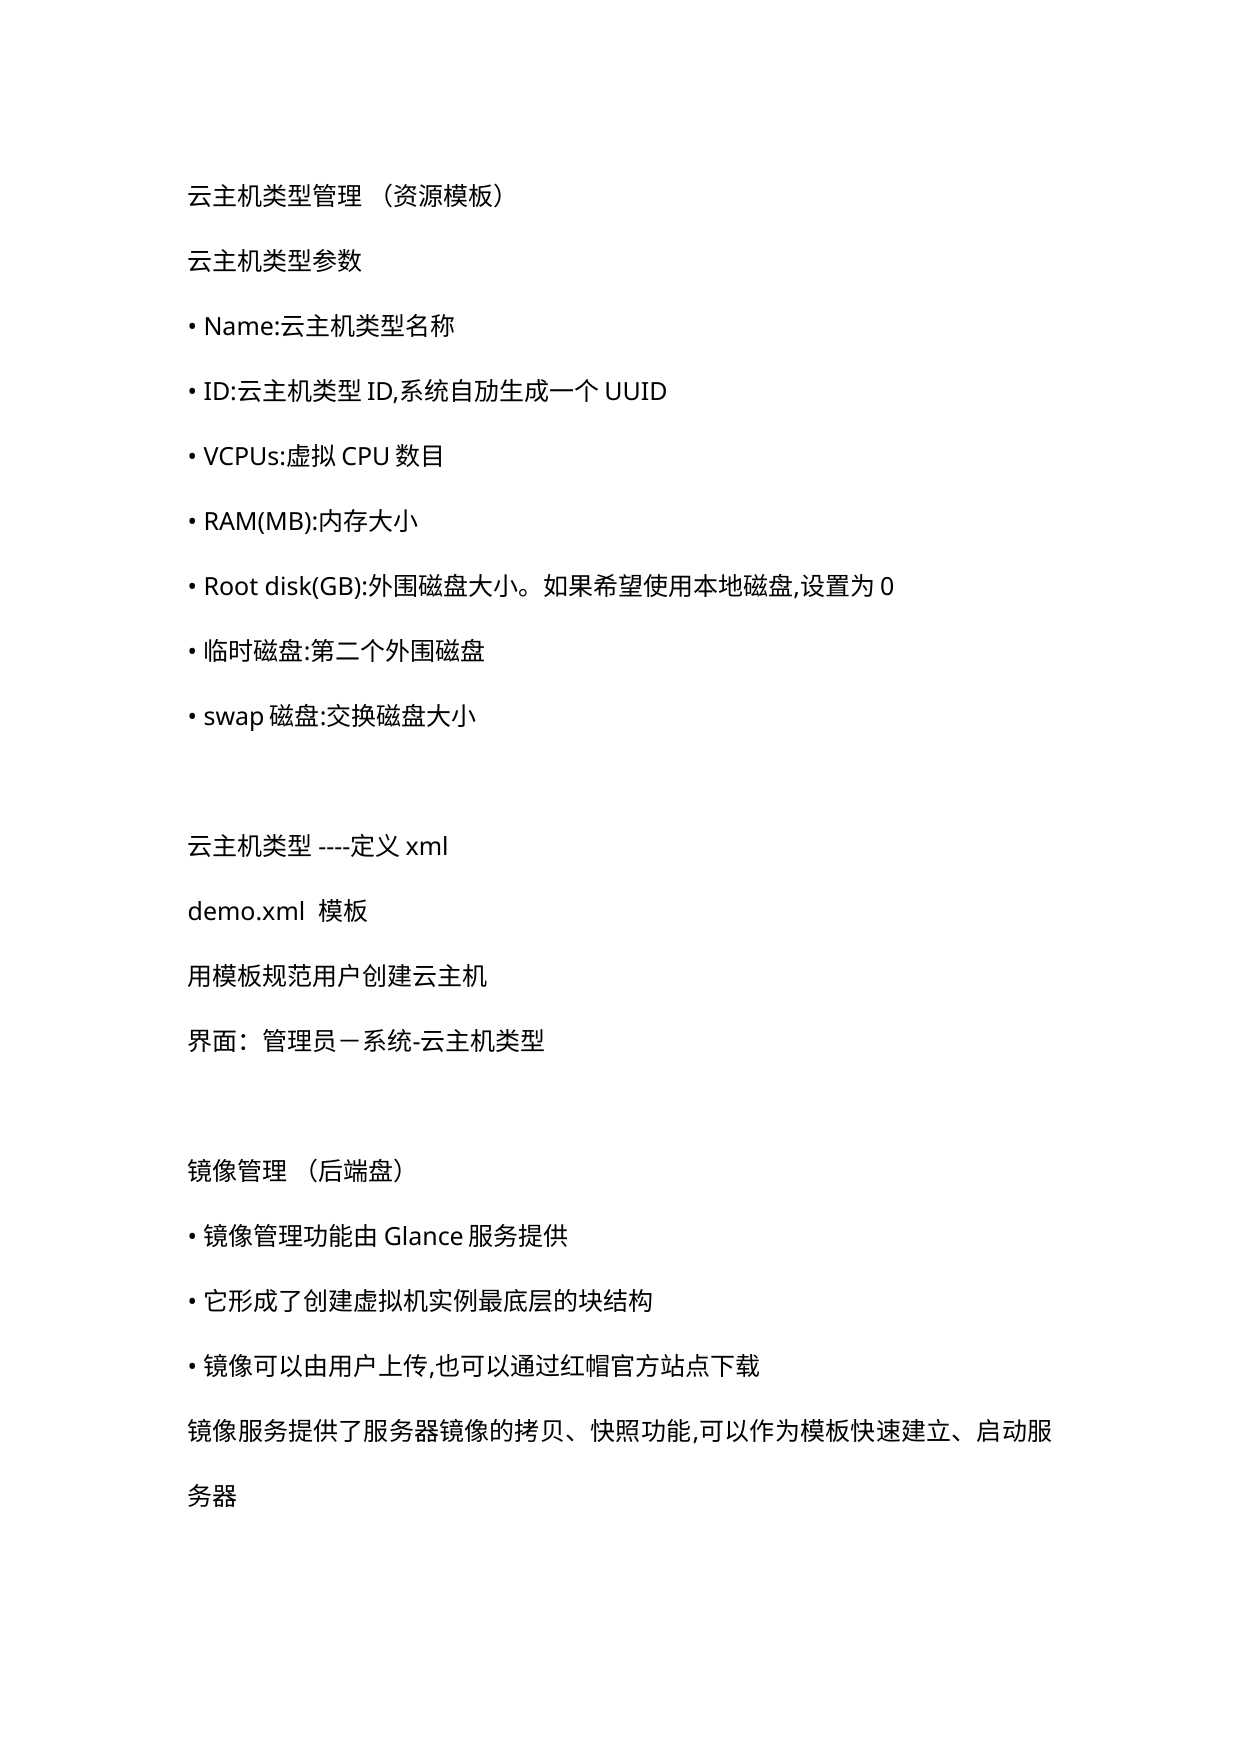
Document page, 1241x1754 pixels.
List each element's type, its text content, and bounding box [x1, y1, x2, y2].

list 镜像管理 （后端盘） [187, 1137, 1053, 1202]
list 云主机类型参数 [187, 227, 1053, 292]
list demo.xml 模板 [187, 877, 1053, 942]
list • Root disk(GB):外围磁盘大小。如果希望使用本地磁盘,设置为0 [187, 552, 1053, 617]
list • Name:云主机类型名称 [187, 292, 1053, 357]
list • 镜像可以由用户上传,也可以通过红帽官方站点下载 [187, 1332, 1053, 1397]
list • 镜像管理功能由Glance服务提供 [187, 1202, 1053, 1267]
list 镜像服务提供了服务器镜像的拷贝、快照功能,可以作为模板快速建立、启动服务器 [187, 1397, 1053, 1527]
list • ID:云主机类型ID,系统自劢生成一个UUID [187, 357, 1053, 422]
list • VCPUs:虚拟CPU数目 [187, 422, 1053, 487]
list 用模板规范用户创建云主机 [187, 942, 1053, 1007]
list • swap磁盘:交换磁盘大小 [187, 682, 1053, 747]
list 云主机类型管理 （资源模板） [187, 162, 1053, 227]
list • RAM(MB):内存大小 [187, 487, 1053, 552]
list • 临时磁盘:第二个外围磁盘 [187, 617, 1053, 682]
list 云主机类型 ----定义xml [187, 812, 1053, 877]
list • 它形成了创建虚拟机实例最底层的块结构 [187, 1267, 1053, 1332]
list 界面：管理员－系统-云主机类型 [187, 1007, 1053, 1072]
